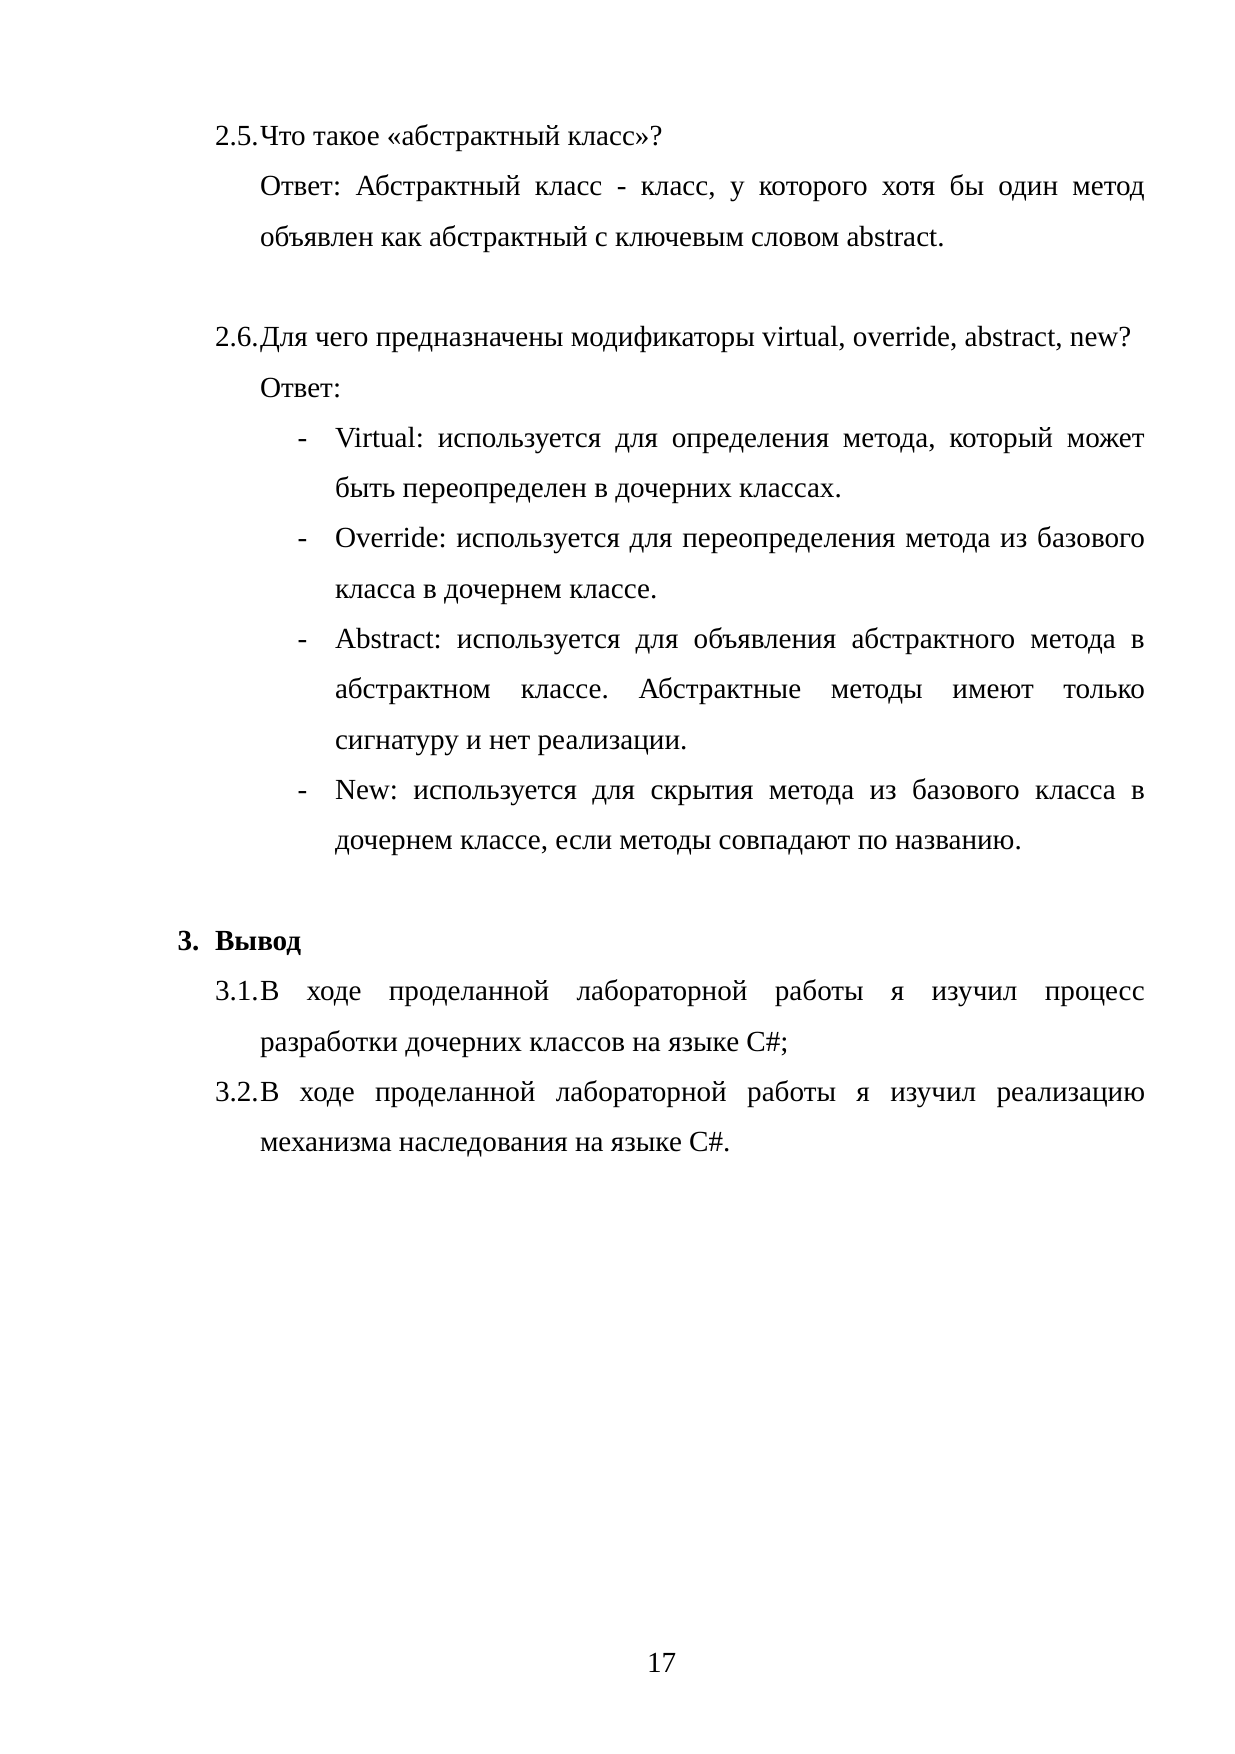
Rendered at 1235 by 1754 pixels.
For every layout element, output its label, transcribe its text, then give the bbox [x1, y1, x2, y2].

list Вывод [177, 923, 1146, 957]
list В ходе проделанной лабораторной работы я изучил реализацию механизма наследования на языке C#. [215, 1074, 1146, 1158]
text Ответ: Абстрактный класс - класс, у которого хотя бы один метод объявлен как абстрактный с ключевым словом abstract. [260, 168, 1146, 252]
list New: используется для скрытия метода из базового класса в дочернем классе, если методы совпадают по названию. [297, 772, 1146, 856]
list Для чего предназначены модификаторы virtual, override, abstract, new? [215, 319, 1146, 353]
text Ответ: [260, 370, 1146, 403]
list Abstract: используется для объявления абстрактного метода в абстрактном классе. Абстрактные методы имеют только сигнатуру и нет реализации. [297, 621, 1146, 755]
list Что такое «абстрактный класс»? [215, 118, 1146, 152]
list Override: используется для переопределения метода из базового класса в дочернем классе. [297, 521, 1146, 604]
list Virtual: используется для определения метода, который может быть переопределен в дочерних классах. [297, 420, 1146, 504]
list В ходе проделанной лабораторной работы я изучил процесс разработки дочерних классов на языке C#; [215, 973, 1146, 1057]
